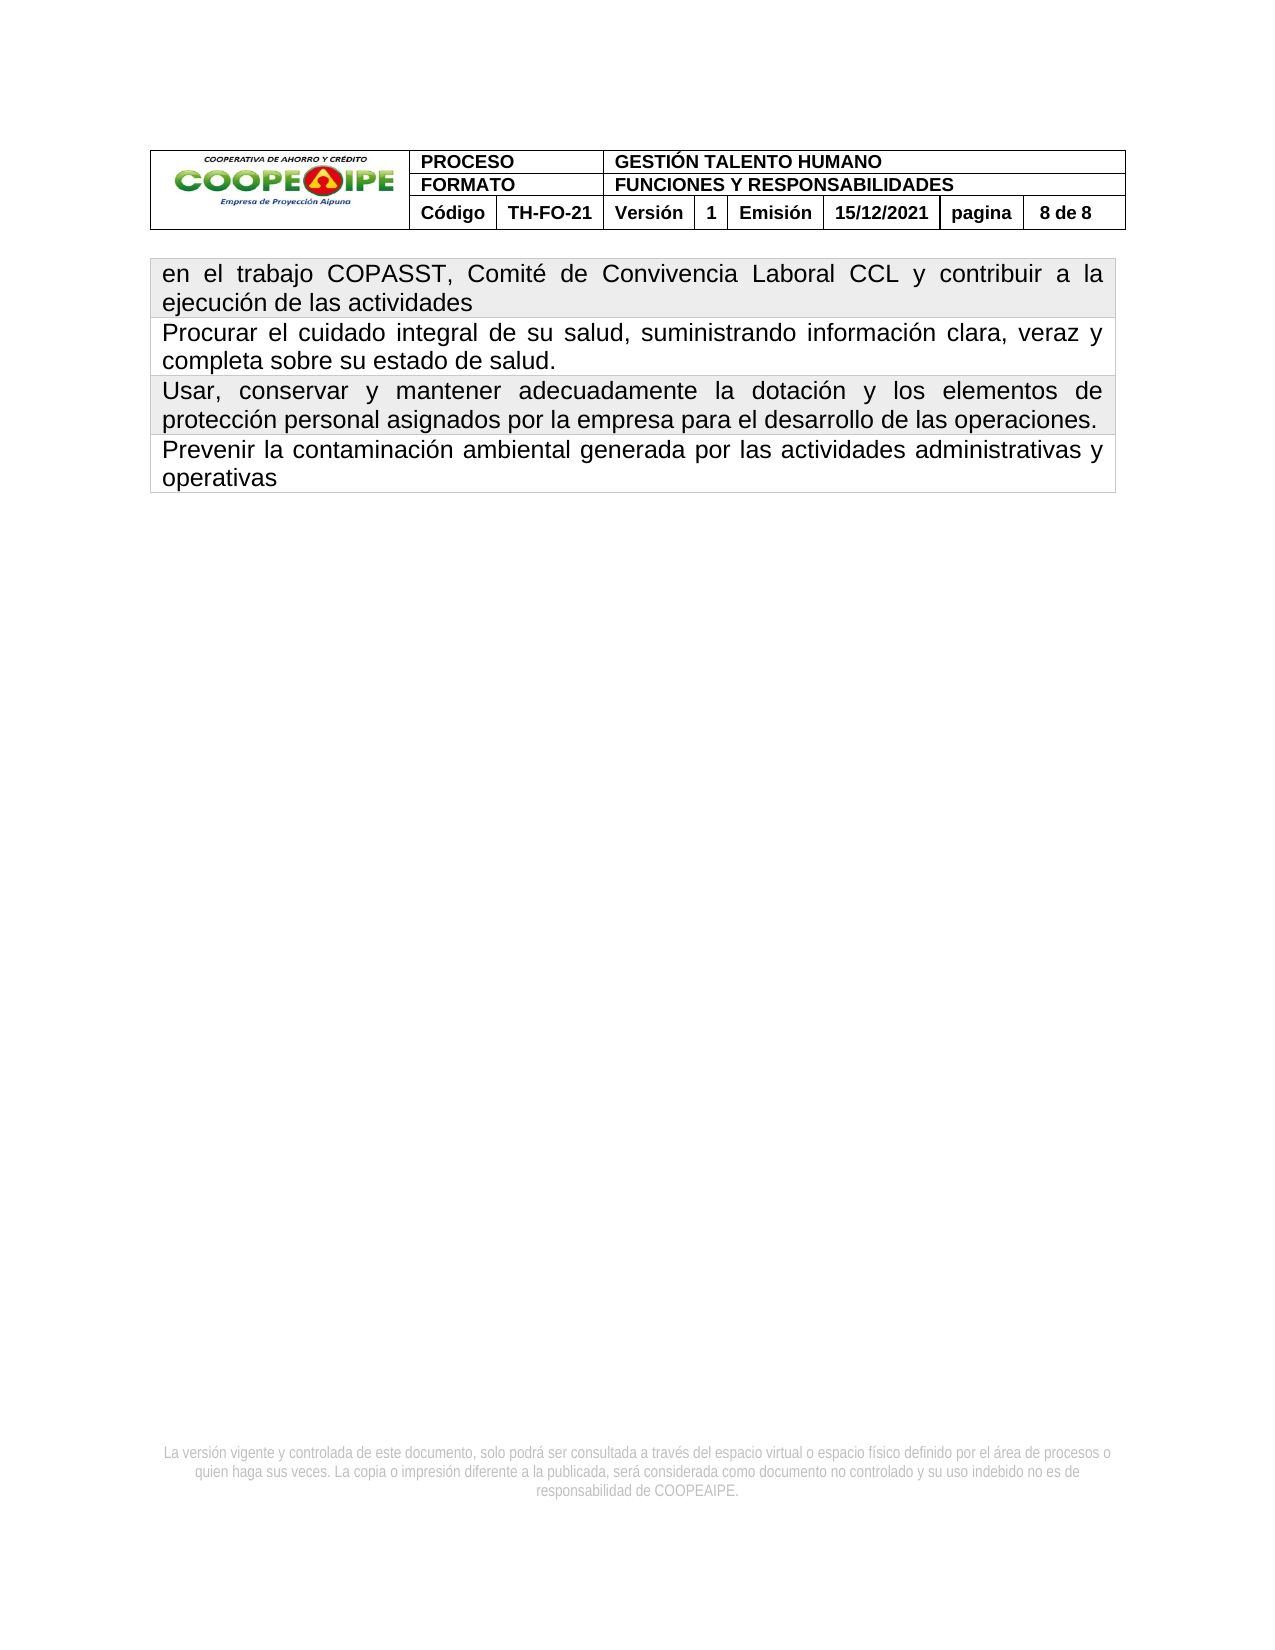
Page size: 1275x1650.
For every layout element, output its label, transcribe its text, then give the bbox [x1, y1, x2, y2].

table_cell Usar, conservar y mantener adecuadamente la dotación y los elementos de protección personal asignados por la empresa para el desarrollo de las operaciones. [151, 376, 1115, 434]
table_cell Prevenir la contaminación ambiental generada por las actividades administrativas y operativas [151, 435, 1115, 492]
picture [170, 151, 398, 208]
table_cell Procurar el cuidado integral de su salud, suministrando información clara, veraz y completa sobre su estado de salud. [151, 318, 1115, 375]
